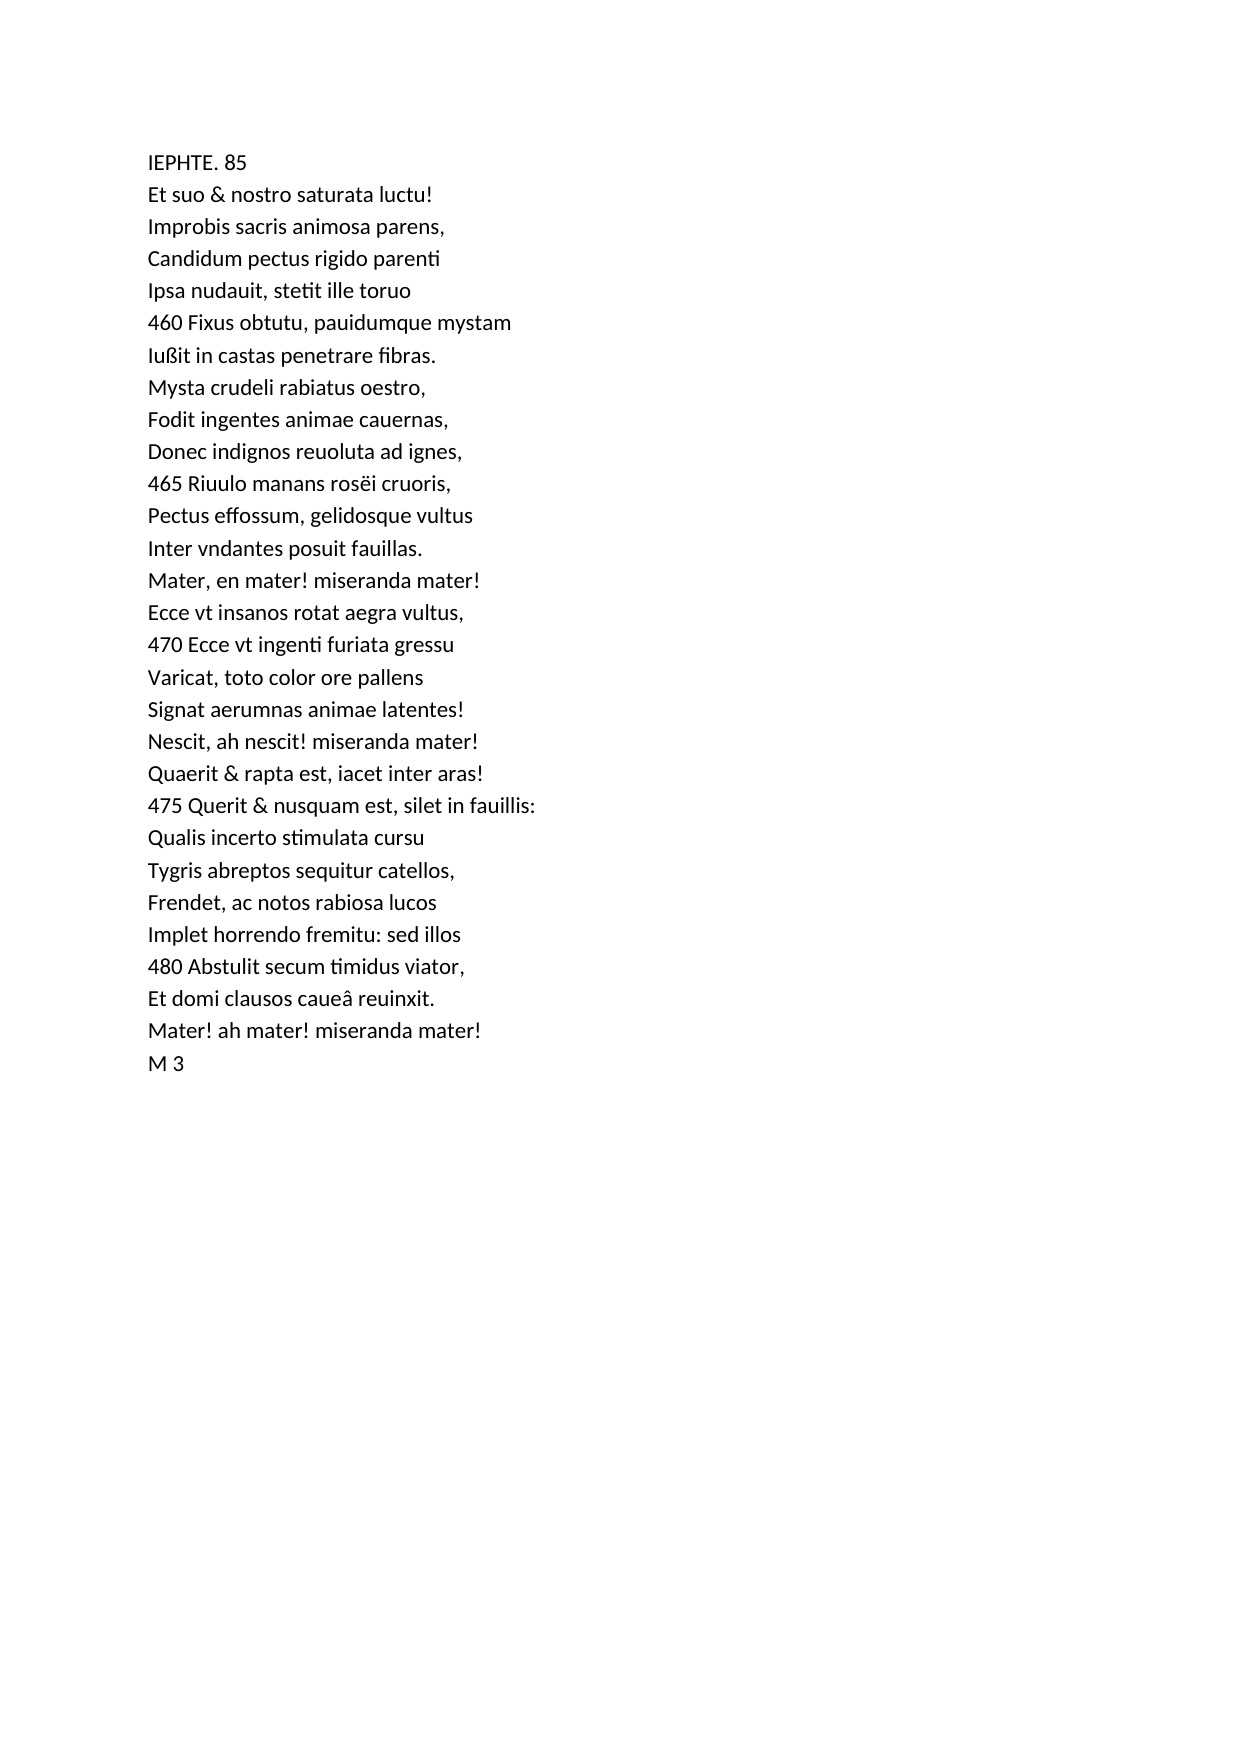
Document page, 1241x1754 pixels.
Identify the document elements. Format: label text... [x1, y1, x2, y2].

text IEPHTE. 85 Et suo & nostro saturata luctu! Improbis sacris animosa parens, Candidum pectus rigido parenti Ipsa nudauit, stetit ille toruo 460 Fixus obtutu, pauidumque mystam Iußit in castas penetrare fibras. Mysta crudeli rabiatus oestro, Fodit ingentes animae cauernas, Donec indignos reuoluta ad ignes, 465 Riuulo manans rosëi cruoris, Pectus effossum, gelidosque vultus Inter vndantes posuit fauillas. Mater, en mater! miseranda mater! Ecce vt insanos rotat aegra vultus, 470 Ecce vt ingenti furiata gressu Varicat, toto color ore pallens Signat aerumnas animae latentes! Nescit, ah nescit! miseranda mater! Quaerit & rapta est, iacet inter aras! 475 Querit & nusquam est, silet in fauillis: Qualis incerto stimulata cursu Tygris abreptos sequitur catellos, Frendet, ac notos rabiosa lucos Implet horrendo fremitu: sed illos 480 Abstulit secum timidus viator, Et domi clausos caueâ reuinxit. Mater! ah mater! miseranda mater! M 3 [148, 148, 1093, 1109]
